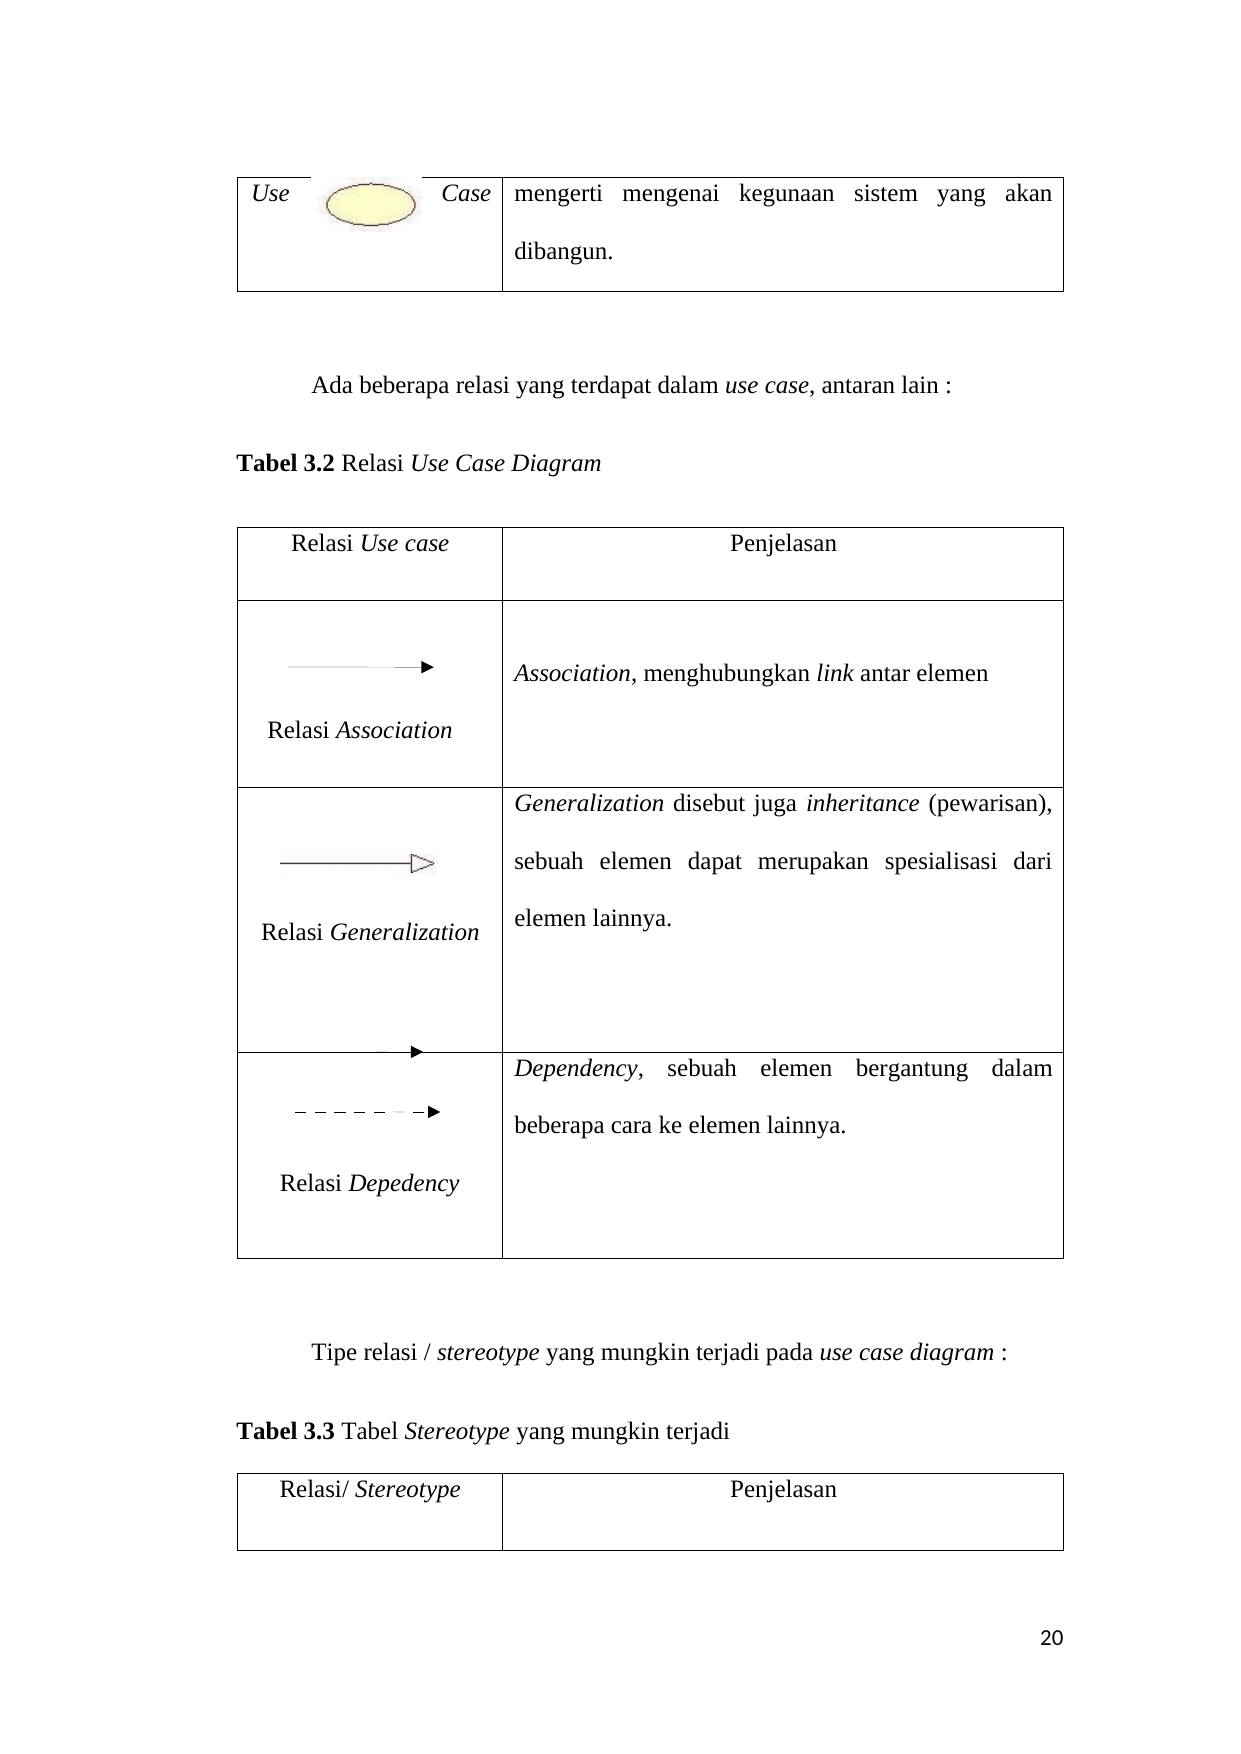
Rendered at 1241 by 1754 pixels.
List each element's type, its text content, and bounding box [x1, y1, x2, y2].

table_header Relasi Use case [238, 528, 502, 599]
text Ada beberapa relasi yang terdapat dalam use case, antaran lain : [311, 370, 1063, 399]
table_header Penjelasan [503, 1474, 1063, 1550]
table_cell Use Case [238, 178, 502, 291]
table_cell Relasi Depedency [238, 1053, 502, 1258]
picture [311, 177, 422, 232]
text Tabel 3.3 Tabel Stereotype yang mungkin terjadi [236, 1416, 1063, 1444]
table_cell Generalization disebut juga inheritance (pewarisan), sebuah elemen dapat merupakan spesialisasi dari elemen lainnya. [503, 788, 1063, 1052]
table_header Penjelasan [503, 528, 1063, 599]
text Tabel 3.2 Relasi Use Case Diagram [236, 448, 1063, 477]
text Tipe relasi / stereotype yang mungkin terjadi pada use case diagram : [236, 1337, 1063, 1366]
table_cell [503, 178, 1063, 291]
table_header Relasi/ Stereotype [238, 1474, 502, 1550]
table_cell Relasi Generalization [238, 788, 502, 1052]
table_cell Association, menghubungkan link antar elemen [503, 601, 1063, 787]
table_cell Relasi Association [238, 601, 502, 787]
table_cell Dependency, sebuah elemen bergantung dalam beberapa cara ke elemen lainnya. [503, 1053, 1063, 1258]
picture [280, 854, 458, 882]
